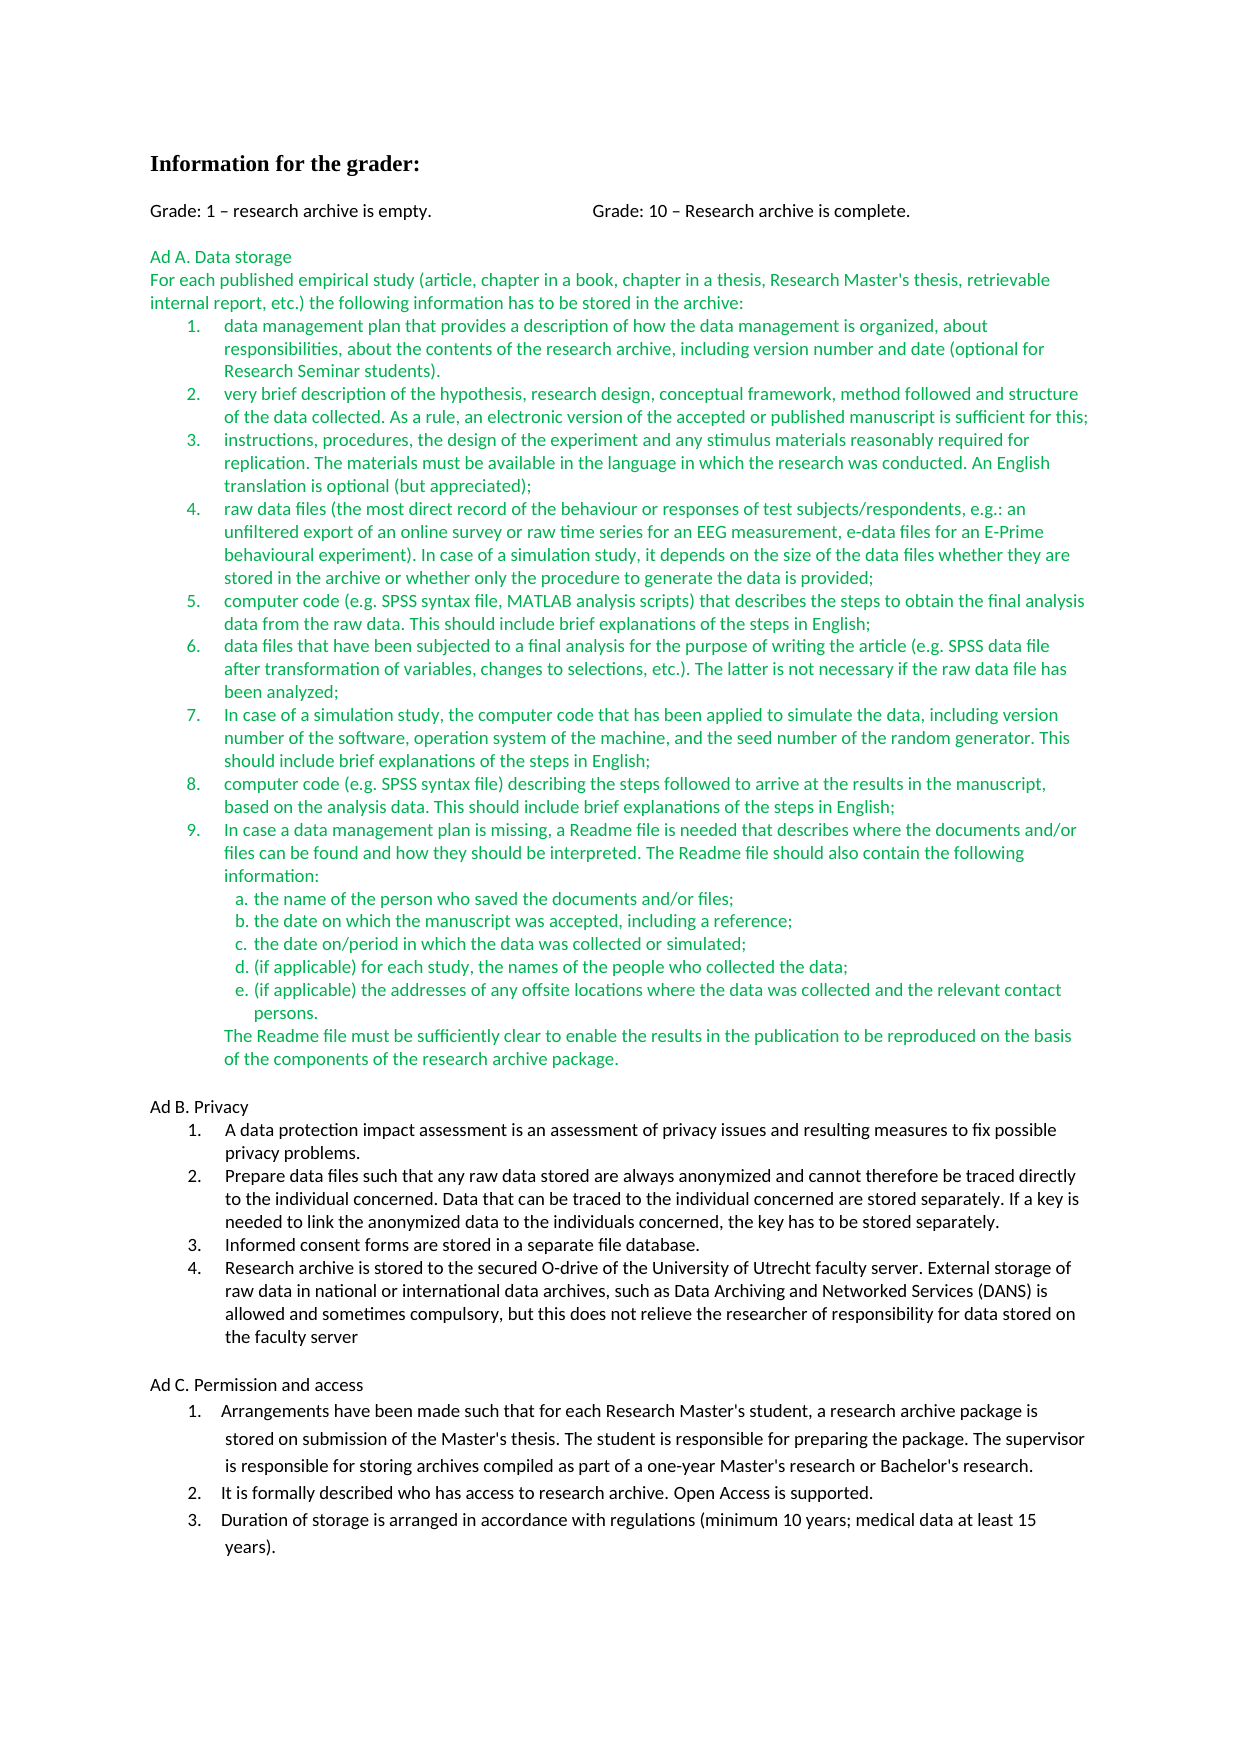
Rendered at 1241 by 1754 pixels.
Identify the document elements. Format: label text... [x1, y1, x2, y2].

list data files that have been subjected to a final analysis for the purpose of writing the article (e.g. SPSS data file after transformation of variables, changes to selections, etc.). The latter is not necessary if the raw data file has been analyzed; [186, 635, 1090, 703]
list raw data files (the most direct record of the behaviour or responses of test subjects/respondents, e.g.: an unfiltered export of an online survey or raw time series for an EEG measurement, e-data files for an E-Prime behavioural experiment). In case of a simulation study, it depends on the size of the data files whether they are stored in the archive or whether only the procedure to generate the data is provided; [186, 497, 1090, 589]
list Informed consent forms are stored in a separate file database. [187, 1233, 1090, 1256]
text Ad A. Data storage [150, 245, 1090, 268]
list In case of a simulation study, the computer code that has been applied to simulate the data, including version number of the software, operation system of the machine, and the seed number of the random generator. This should include brief explanations of the steps in English; [186, 703, 1090, 772]
list very brief description of the hypothesis, research design, conceptual framework, method followed and structure of the data collected. As a rule, an electronic version of the accepted or published manuscript is sufficient for this; [186, 383, 1090, 428]
list Prepare data files such that any raw data stored are always anonymized and cannot therefore be traced directly to the individual concerned. Data that can be traced to the individual concerned are stored separately. If a key is needed to link the anonymized data to the individuals concerned, the key has to be stored separately. [187, 1164, 1090, 1233]
list computer code (e.g. SPSS syntax file) describing the steps followed to arrive at the results in the manuscript, based on the analysis data. This should include brief explanations of the steps in English; [186, 772, 1090, 818]
list the name of the person who saved the documents and/or files; [235, 887, 1090, 910]
list In case a data management plan is missing, a Readme file is needed that describes where the documents and/or files can be found and how they should be interpreted. The Readme file should also contain the following information: [186, 818, 1090, 887]
text For each published empirical study (article, chapter in a book, chapter in a thesis, Research Master's thesis, retrievable internal report, etc.) the following information has to be stored in the archive: [150, 268, 1090, 314]
text Ad C. Permission and access [150, 1373, 1090, 1396]
list data management plan that provides a description of how the data management is organized, about responsibilities, about the contents of the research archive, including version number and date (optional for Research Seminar students). [186, 314, 1090, 383]
list computer code (e.g. SPSS syntax file, MATLAB analysis scripts) that describes the steps to obtain the final analysis data from the raw data. This should include brief explanations of the steps in English; [186, 589, 1090, 635]
list the date on/period in which the data was collected or simulated; [235, 933, 1090, 956]
list Duration of storage is arranged in accordance with regulations (minimum 10 years; medical data at least 15 years). [187, 1504, 1090, 1559]
list Arrangements have been made such that for each Research Master's student, a research archive package is stored on submission of the Master's thesis. The student is responsible for preparing the package. The supervisor is responsible for storing archives compiled as part of a one-year Master's research or Bachelor's research. [187, 1396, 1090, 1477]
text The Readme file must be sufficiently clear to enable the results in the publication to be reproduced on the basis of the components of the research archive package. [224, 1024, 1090, 1070]
list A data protection impact assessment is an assessment of privacy issues and resulting measures to fix possible privacy problems. [187, 1118, 1090, 1164]
text Ad B. Privacy [150, 1096, 1090, 1118]
list (if applicable) for each study, the names of the people who collected the data; [235, 956, 1090, 978]
list Research archive is stored to the secured O-drive of the University of Utrecht faculty server. External storage of raw data in national or international data archives, such as Data Archiving and Networked Services (DANS) is allowed and sometimes compulsory, but this does not relieve the researcher of responsibility for data stored on the faculty server [187, 1256, 1090, 1348]
text Grade: 1 – research archive is empty. Grade: 10 – Research archive is complete. [150, 199, 1090, 222]
list (if applicable) the addresses of any offsite locations where the data was collected and the relevant contact persons. [235, 978, 1090, 1024]
list the date on which the manuscript was accepted, including a reference; [235, 910, 1090, 933]
text Information for the grader: [150, 150, 1090, 176]
list instructions, procedures, the design of the experiment and any stimulus materials reasonably required for replication. The materials must be available in the language in which the research was conducted. An English translation is optional (but appreciated); [186, 428, 1090, 497]
list It is formally described who has access to research archive. Open Access is supported. [187, 1477, 1090, 1504]
